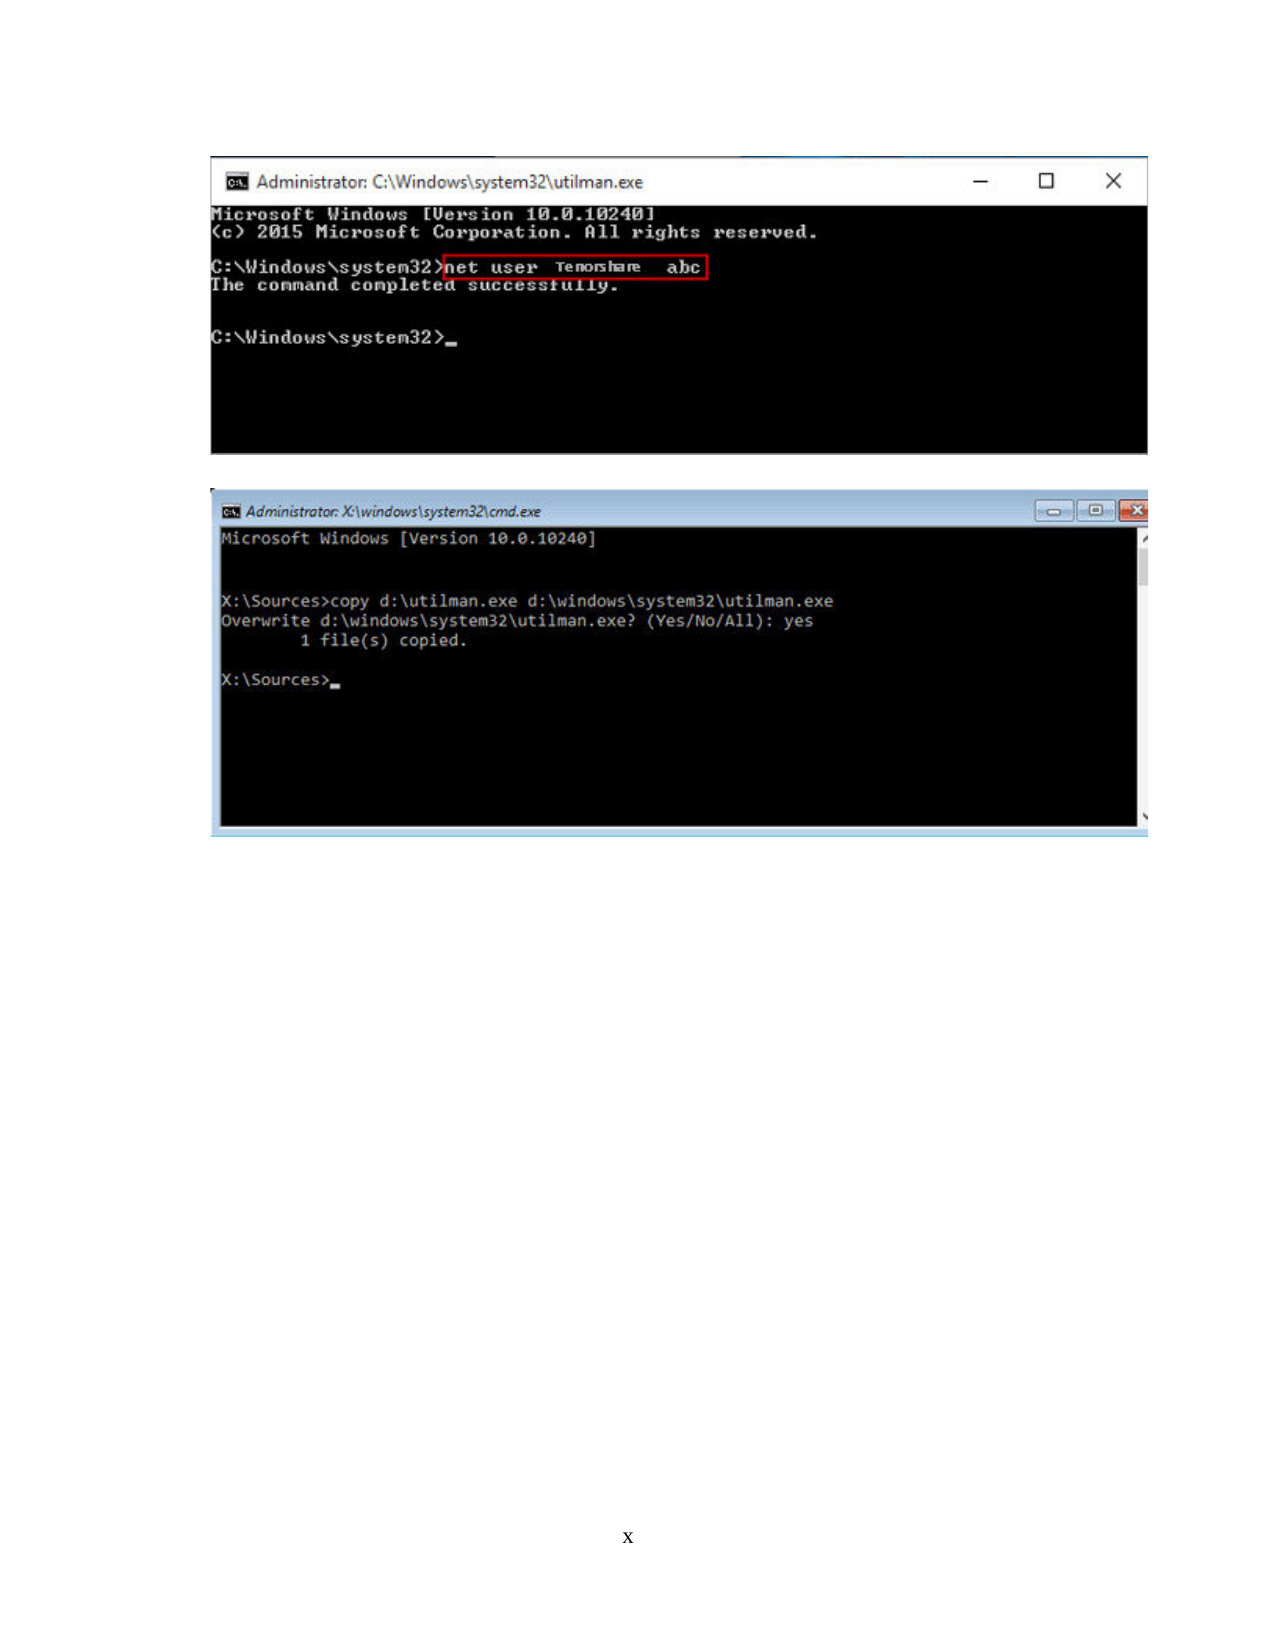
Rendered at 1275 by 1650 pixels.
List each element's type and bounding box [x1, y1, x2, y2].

picture [210, 488, 1149, 837]
picture [210, 156, 1149, 455]
